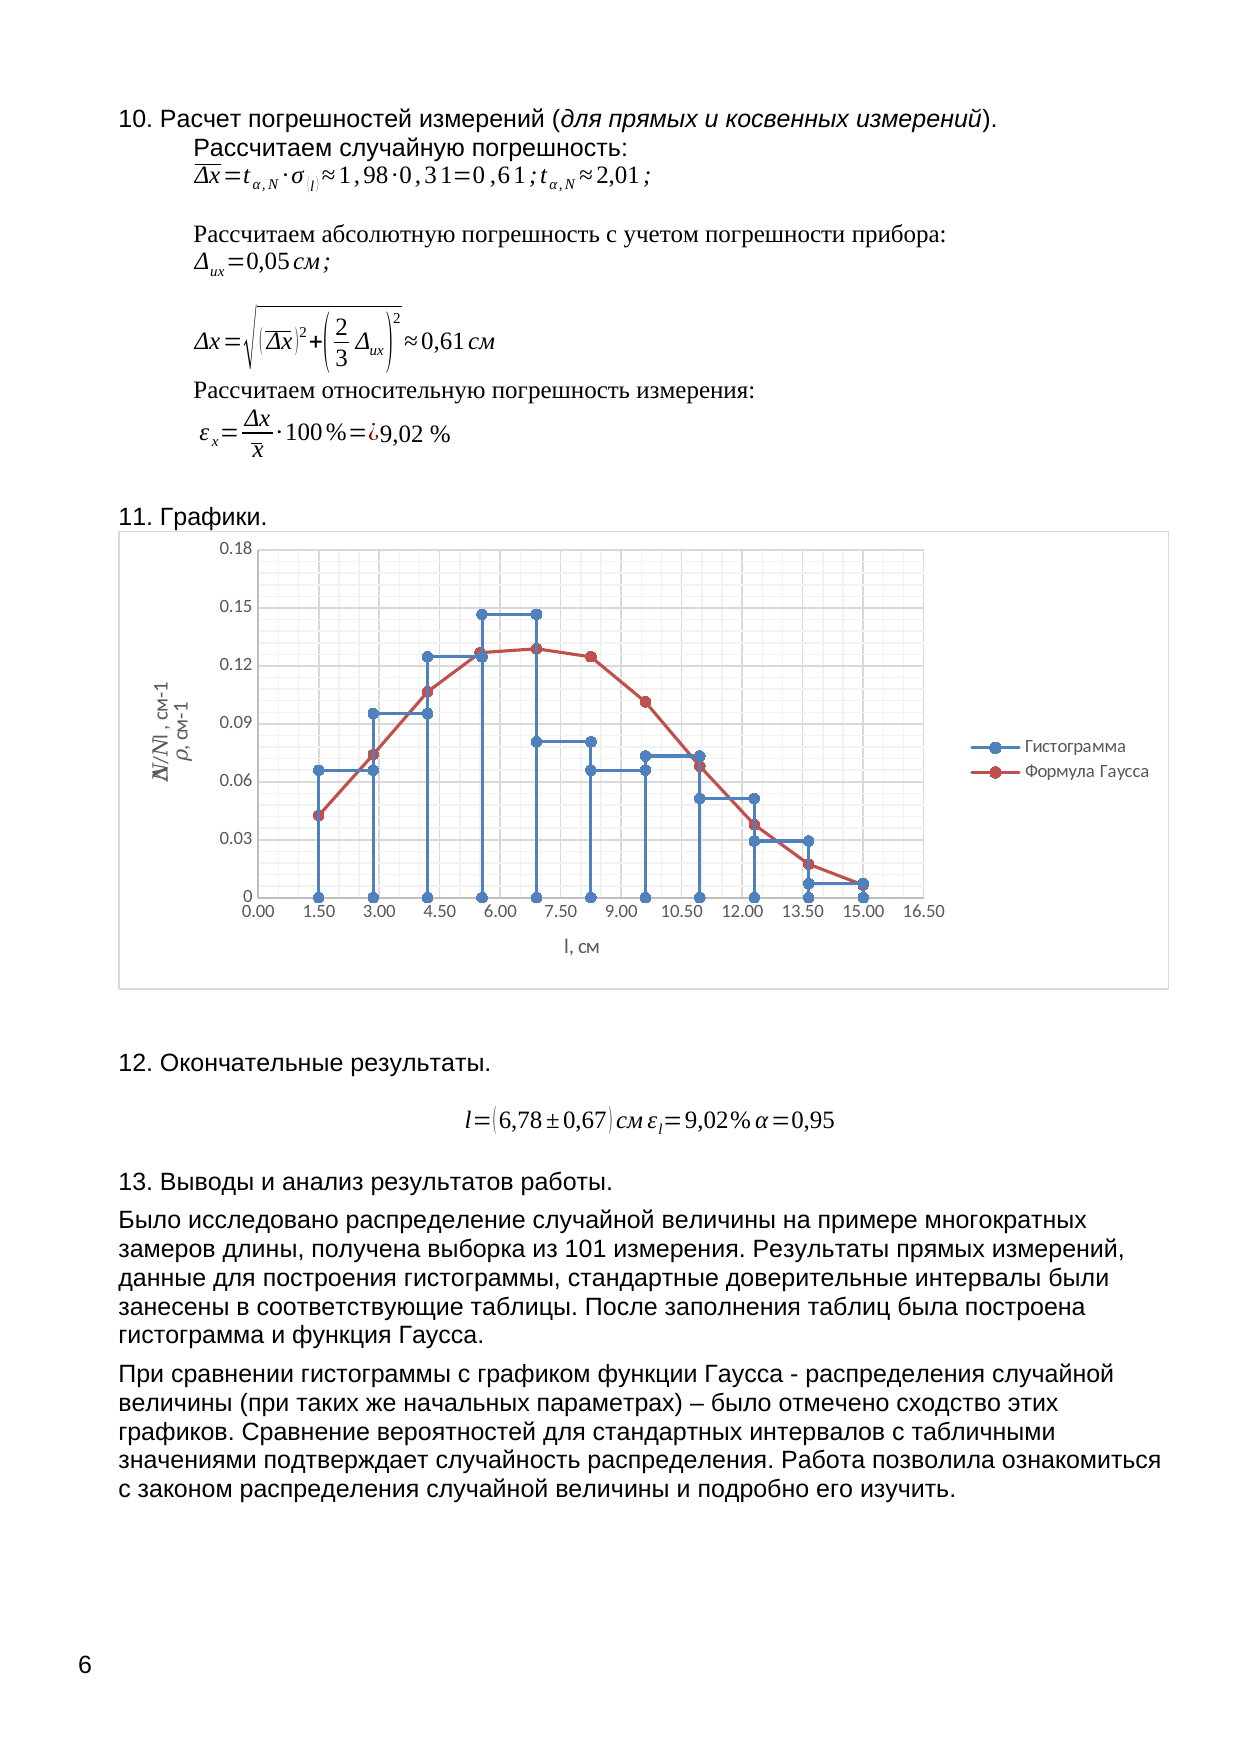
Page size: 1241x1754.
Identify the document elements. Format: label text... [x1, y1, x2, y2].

list Рассчитаем абсолютную погрешность с учетом погрешности прибора: [193, 219, 1181, 248]
text 10. Расчет погрешностей измерений (для прямых и косвенных измерений). [118, 104, 1181, 132]
text 11. Графики. [118, 502, 1181, 531]
list Рассчитаем относительную погрешность измерения: [193, 375, 1181, 404]
text Рассчитаем случайную погрешность: [193, 132, 1181, 161]
text 12. Окончательные результаты. [118, 1047, 1181, 1076]
list 9,02 % [193, 404, 1181, 463]
text Было исследовано распределение случайной величины на примере многократных замеров длины, получена выборка из 101 измерения. Результаты прямых измерений, данные для построения гистограммы, стандартные доверительные интервалы были занесены в соответствующие таблицы. После заполнения таблиц была построена гистограмма и функция Гаусса. [118, 1205, 1181, 1349]
text При сравнении гистограммы с графиком функции Гаусса - распределения случайной величины (при таких же начальных параметрах) – было отмечено сходство этих графиков. Сравнение вероятностей для стандартных интервалов с табличными значениями подтверждает случайность распределения. Работа позволила ознакомиться с законом распределения случайной величины и подробно его изучить. [118, 1359, 1181, 1503]
text 13. Выводы и анализ результатов работы. [118, 1167, 1181, 1195]
